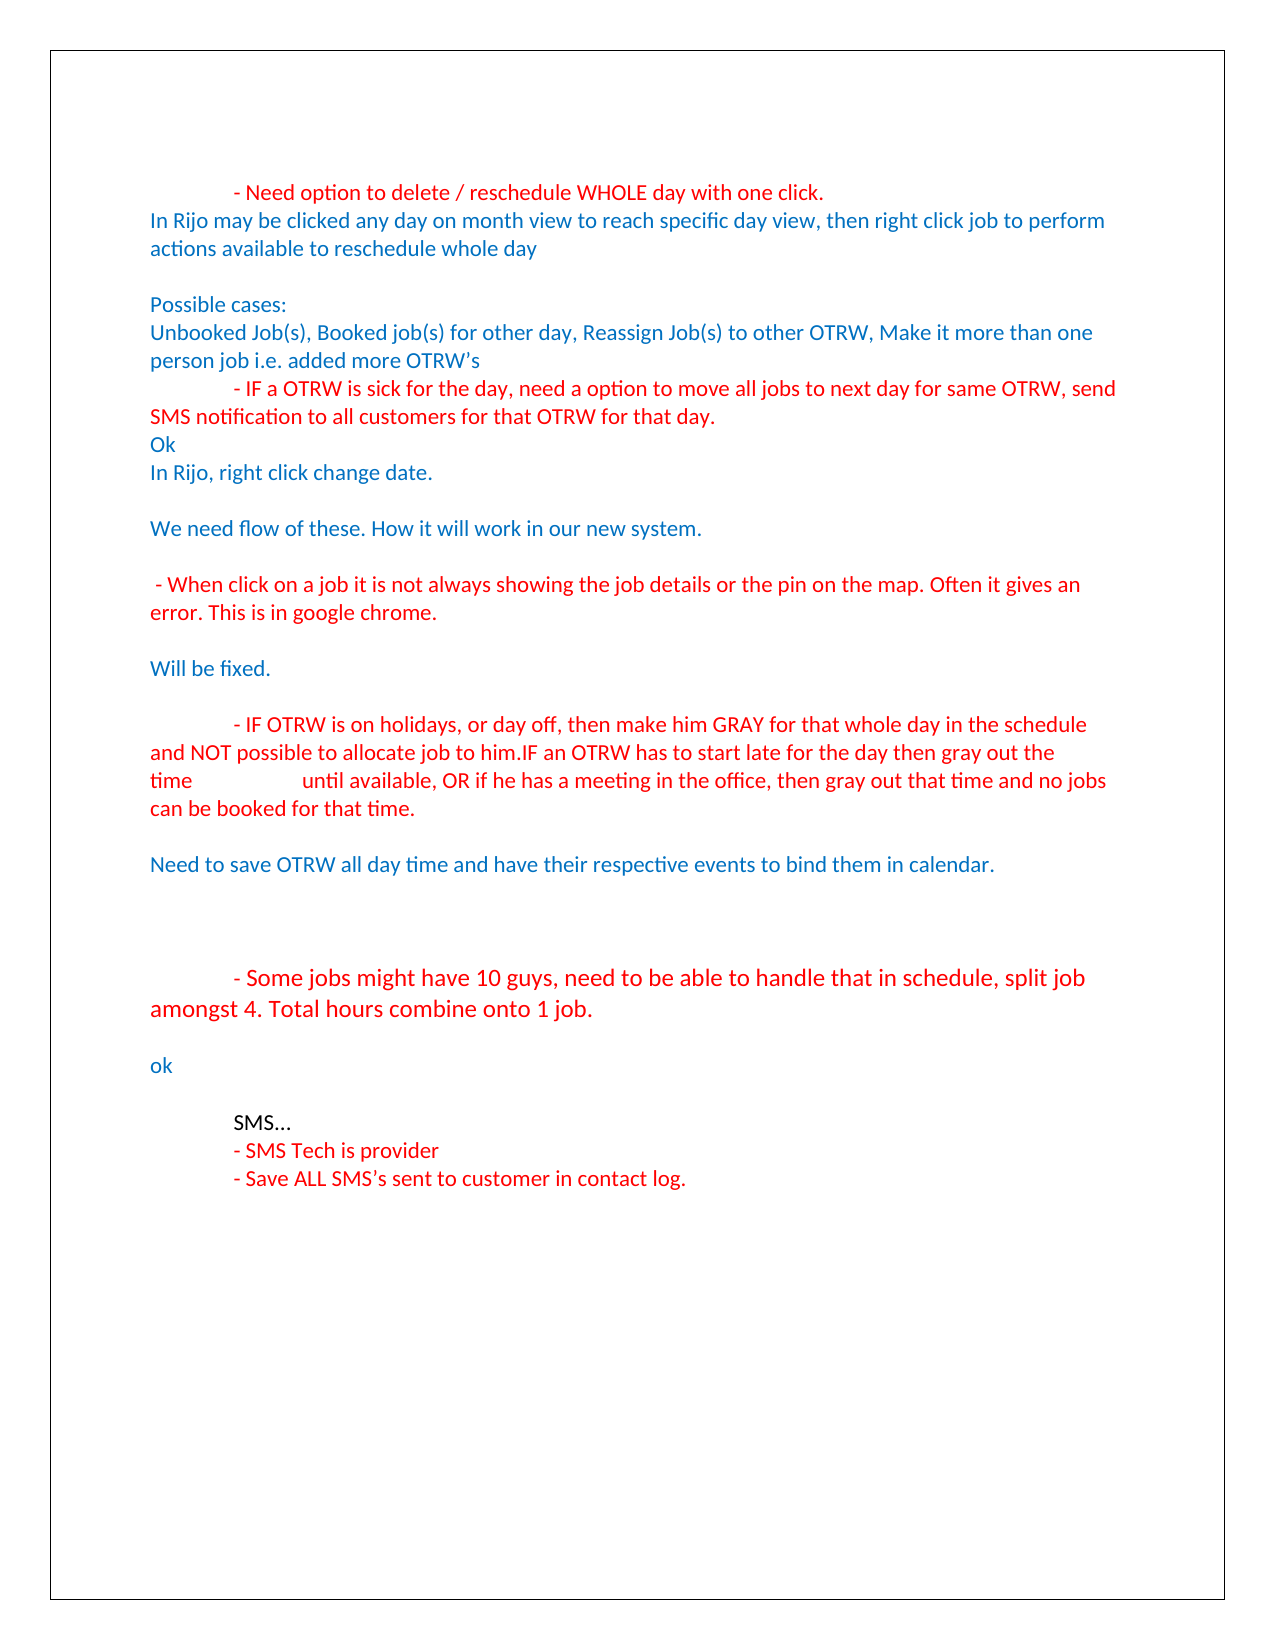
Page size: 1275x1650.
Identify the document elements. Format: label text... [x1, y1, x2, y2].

text Ok [150, 430, 1125, 458]
text Possible cases: [150, 290, 1125, 318]
text - IF OTRW is on holidays, or day off, then make him GRAY for that whole day in the schedule and NOT possible to allocate job to him.IF an OTRW has to start late for the day then gray out the time until available, OR if he has a meeting in the office, then gray out that time and no jobs can be booked for that time. [150, 682, 1125, 822]
text In Rijo, right click change date. [150, 458, 1125, 486]
text Will be fixed. [150, 654, 1125, 682]
text Unbooked Job(s), Booked job(s) for other day, Reassign Job(s) to other OTRW, Make it more than one person job i.e. added more OTRW’s - IF a OTRW is sick for the day, need a option to move all jobs to next day for same OTRW, send SMS notification to all customers for that OTRW for that day. [150, 318, 1125, 430]
text - Some jobs might have 10 guys, need to be able to handle that in schedule, split job amongst 4. Total hours combine onto 1 job. [150, 963, 1125, 1024]
text - When click on a job it is not always showing the job details or the pin on the map. Often it gives an error. This is in google chrome. [150, 570, 1125, 626]
text - Need option to delete / reschedule WHOLE day with one click. [150, 150, 1125, 206]
text ok SMS... - SMS Tech is provider - Save ALL SMS’s sent to customer in contact log. [150, 1052, 1125, 1192]
text Need to save OTRW all day time and have their respective events to bind them in calendar. [150, 851, 1125, 878]
text We need flow of these. How it will work in our new system. [150, 514, 1125, 542]
text In Rijo may be clicked any day on month view to reach specific day view, then right click job to perform actions available to reschedule whole day [150, 206, 1125, 262]
